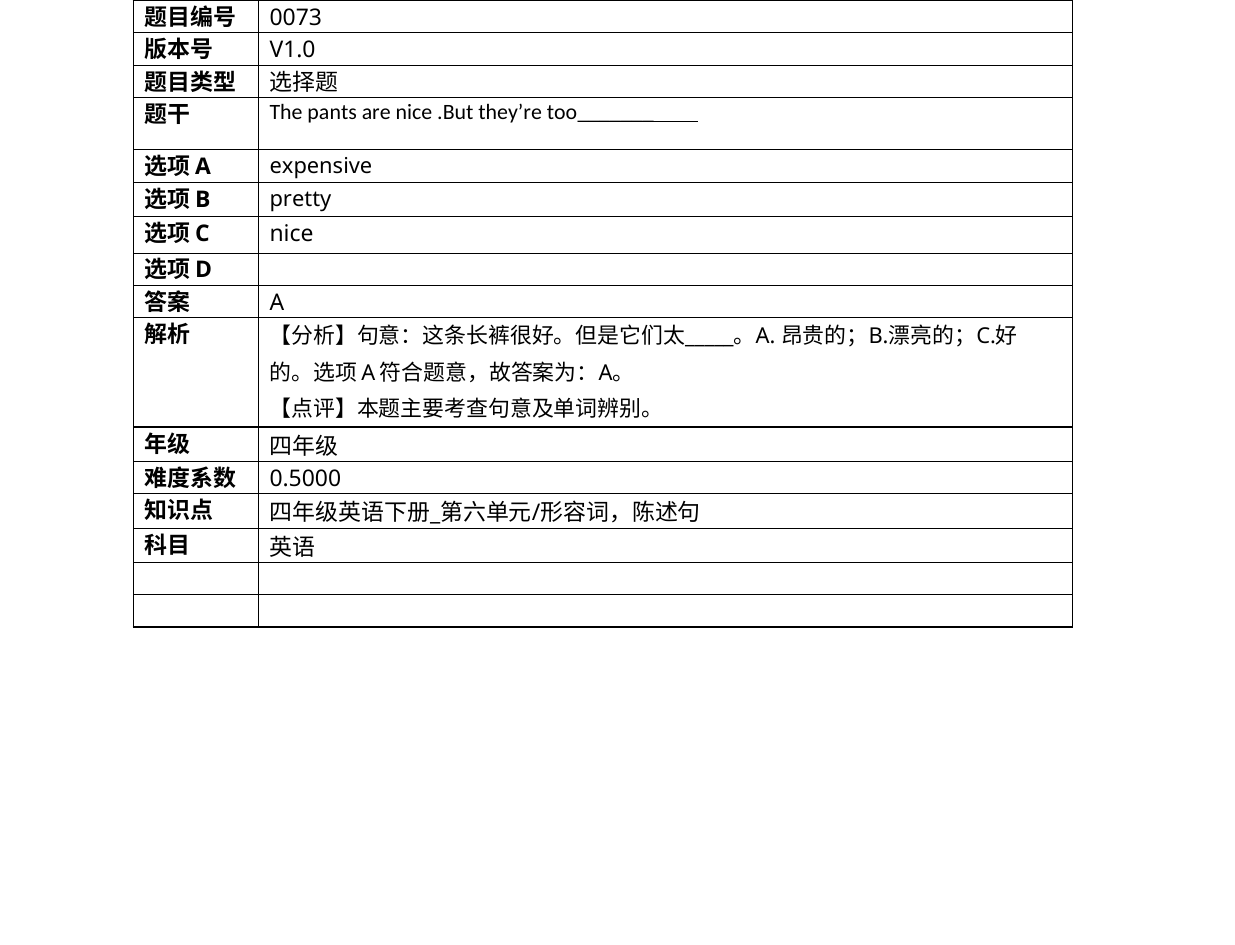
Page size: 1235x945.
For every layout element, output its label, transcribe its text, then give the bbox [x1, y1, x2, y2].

table_cell 0.5000 [259, 462, 1072, 493]
table_cell [134, 595, 258, 626]
table_cell expensive [259, 150, 1072, 182]
table_cell 科目 [134, 529, 258, 562]
table_cell 难度系数 [134, 462, 258, 493]
table_cell V1.0 [259, 33, 1072, 64]
table_cell 英语 [259, 529, 1072, 562]
table_cell 解析 [134, 318, 258, 426]
table_cell 选择题 [259, 66, 1072, 97]
table_cell 年级 [134, 428, 258, 461]
table_cell 选项C [134, 217, 258, 252]
table_cell 选项A [134, 150, 258, 182]
table_cell 四年级英语下册_第六单元/形容词，陈述句 [259, 494, 1072, 527]
table_cell [134, 563, 258, 594]
table_cell 选项B [134, 183, 258, 216]
table_cell [259, 595, 1072, 626]
table_cell 知识点 [134, 494, 258, 527]
table_header 0073 [259, 1, 1072, 32]
table_cell 题干 [134, 98, 258, 149]
table_cell The pants are nice .But they’re too_______ [259, 98, 1072, 149]
table_cell 四年级 [259, 428, 1072, 461]
table_cell 【分析】句意：这条长裤很好。但是它们太_____。A. 昂贵的；B.漂亮的；C.好的。选项A符合题意，故答案为：A。 【点评】本题主要考查句意及单词辨别。 [259, 318, 1072, 426]
table_cell nice [259, 217, 1072, 252]
table_cell [259, 254, 1072, 285]
table_cell 题目类型 [134, 66, 258, 97]
table_cell 版本号 [134, 33, 258, 64]
table_cell [259, 563, 1072, 594]
table_cell 答案 [134, 286, 258, 317]
table_cell pretty [259, 183, 1072, 216]
table_cell A [259, 286, 1072, 317]
table_header 题目编号 [134, 1, 258, 32]
table_cell 选项D [134, 254, 258, 285]
